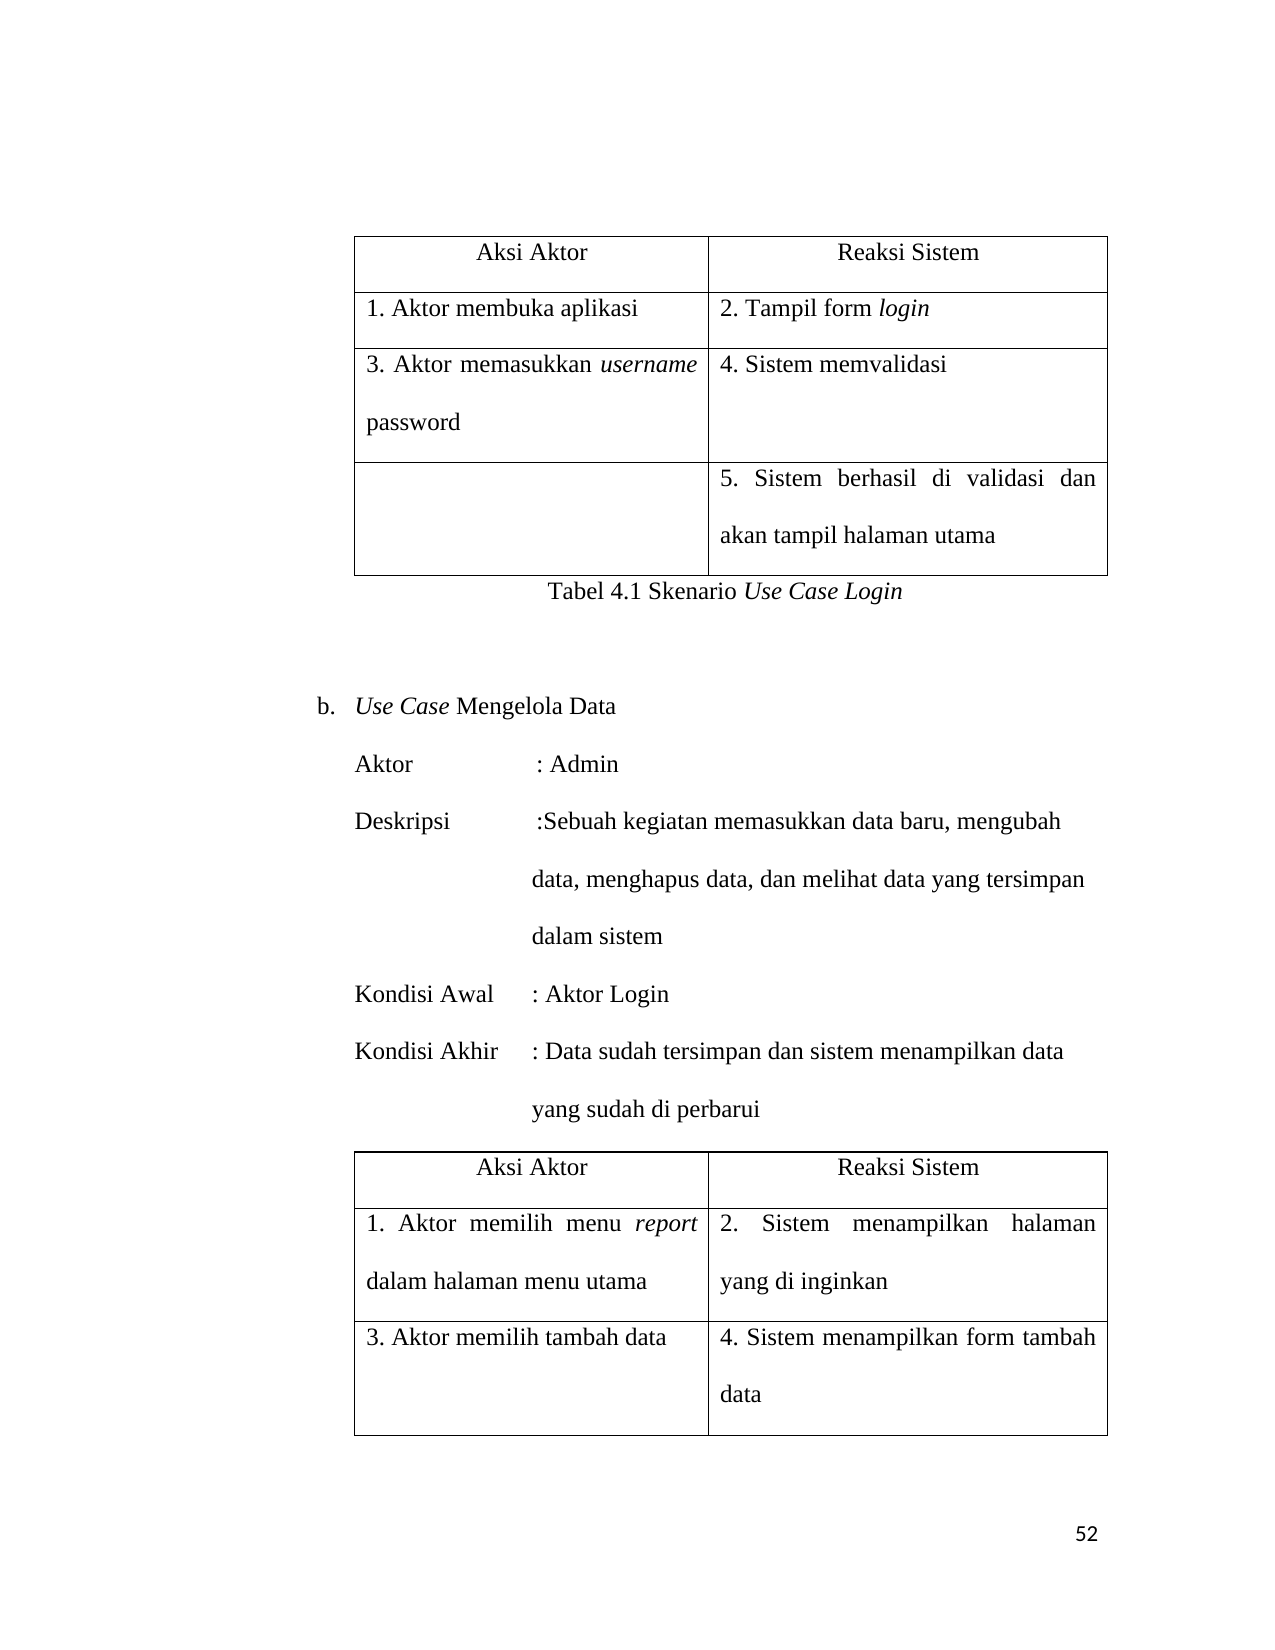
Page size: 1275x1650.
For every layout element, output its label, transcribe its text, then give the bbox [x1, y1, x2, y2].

table_header Reaksi Sistem [709, 1153, 1107, 1207]
table_header Aksi Aktor [355, 1153, 708, 1207]
table_cell 2. Sistem menampilkan halaman yang di inginkan [709, 1209, 1107, 1321]
table_cell 4. Sistem memvalidasi [709, 349, 1107, 462]
table_cell [355, 463, 708, 575]
table_header Reaksi Sistem [709, 237, 1107, 292]
list Kondisi Akhir : Data sudah tersimpan dan sistem menampilkan data yang sudah di perbarui [354, 1036, 1098, 1123]
table_cell 5. Sistem berhasil di validasi dan akan tampil halaman utama [709, 463, 1107, 575]
list Deskripsi :Sebuah kegiatan memasukkan data baru, mengubah data, menghapus data, dan melihat data yang tersimpan dalam sistem [354, 806, 1098, 950]
list Tabel 4.1 Skenario Use Case Login [354, 576, 1098, 605]
list Kondisi Awal : Aktor Login [354, 979, 1098, 1008]
table_cell 3. Aktor memasukkan username password [355, 349, 708, 462]
table_cell 1. Aktor memilih menu report dalam halaman menu utama [355, 1209, 708, 1321]
table_cell 4. Sistem menampilkan form tambah data [709, 1322, 1107, 1434]
table_header Aksi Aktor [355, 237, 708, 292]
table_cell 2. Tampil form login [709, 293, 1107, 348]
table_cell 1. Aktor membuka aplikasi [355, 293, 708, 348]
table_cell 3. Aktor memilih tambah data [355, 1322, 708, 1434]
list Use Case Mengelola Data [317, 691, 1098, 720]
list Aktor : Admin [354, 749, 1098, 778]
